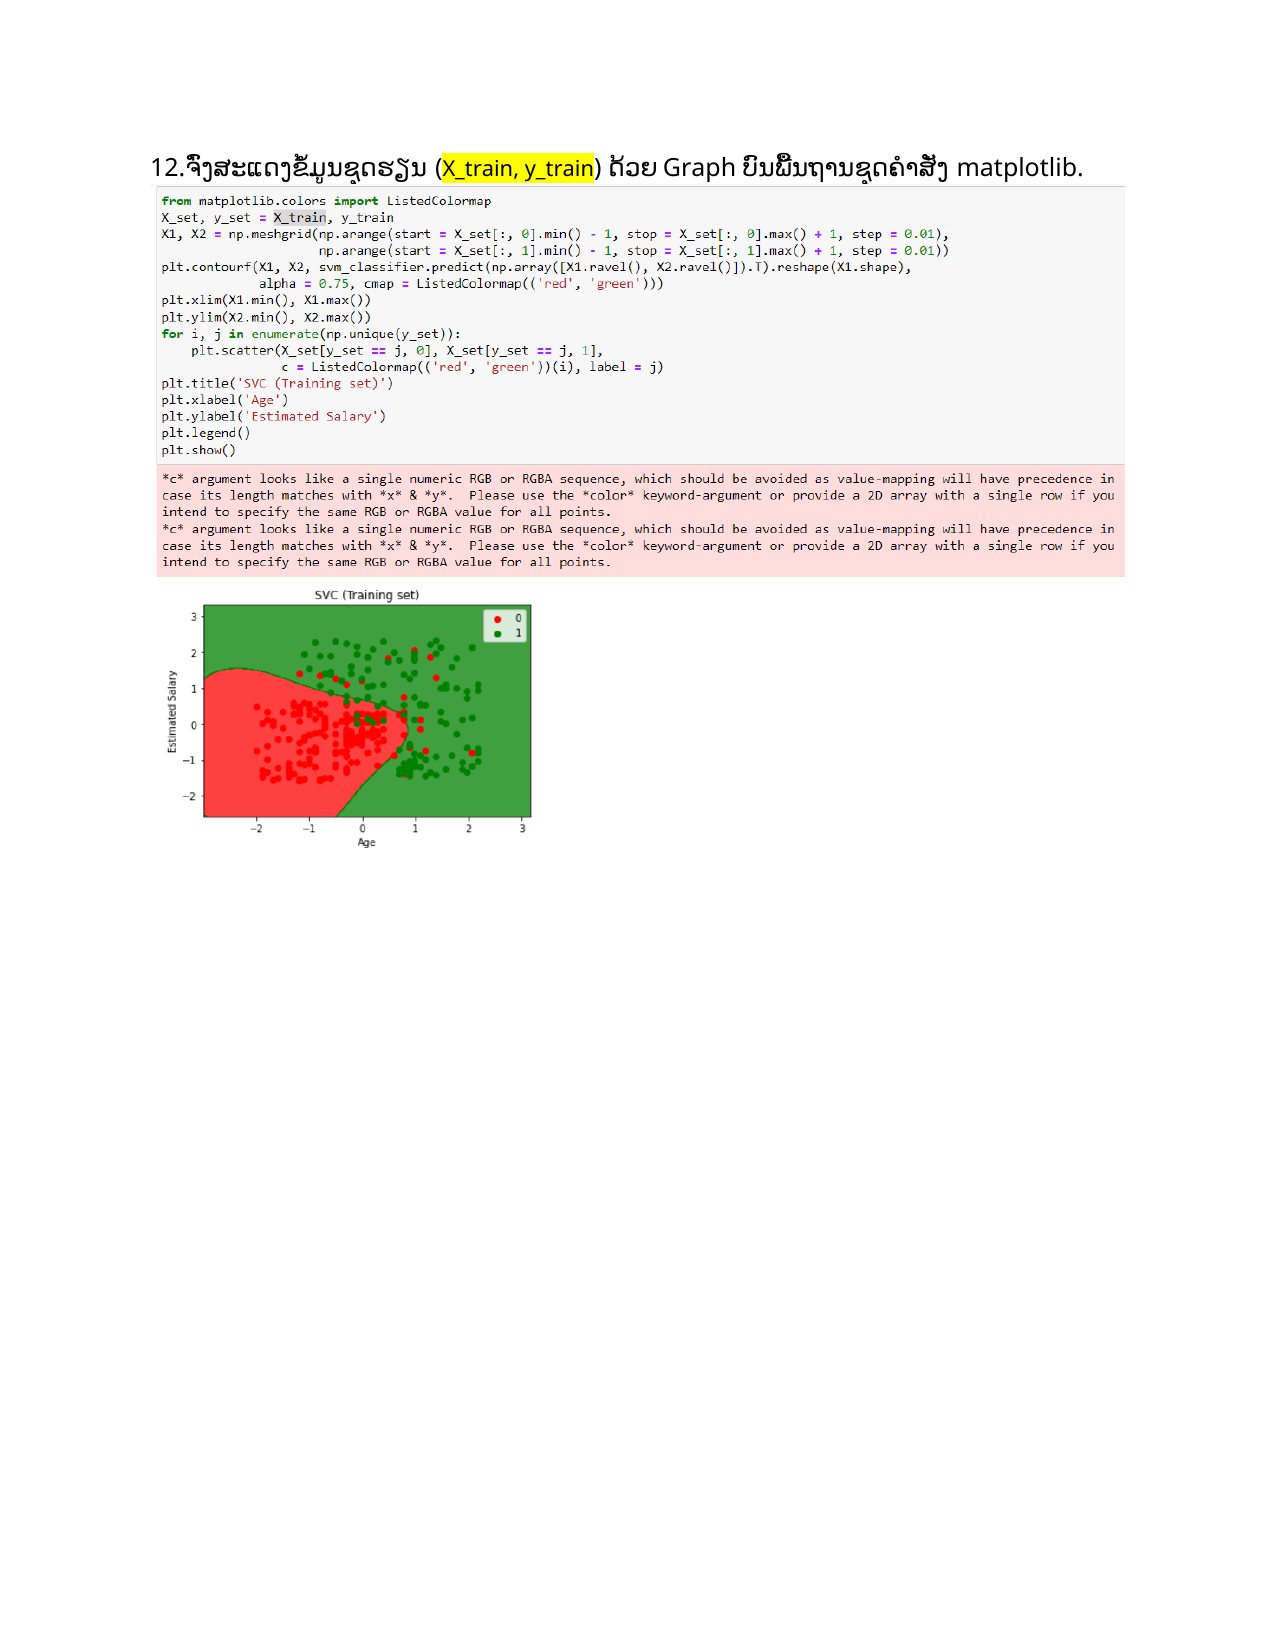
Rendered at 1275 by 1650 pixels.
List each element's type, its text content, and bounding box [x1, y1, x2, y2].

picture [150, 184, 1125, 849]
text 12.ຈົ່ງສະແດງຂໍ້ມູນຊຸດຮຽນ (X_train, y_train) ດ້ວຍGraph ບົນພື້ນຖານຊຸດຄຳສັ່ງ matplotlib. [150, 150, 1125, 184]
